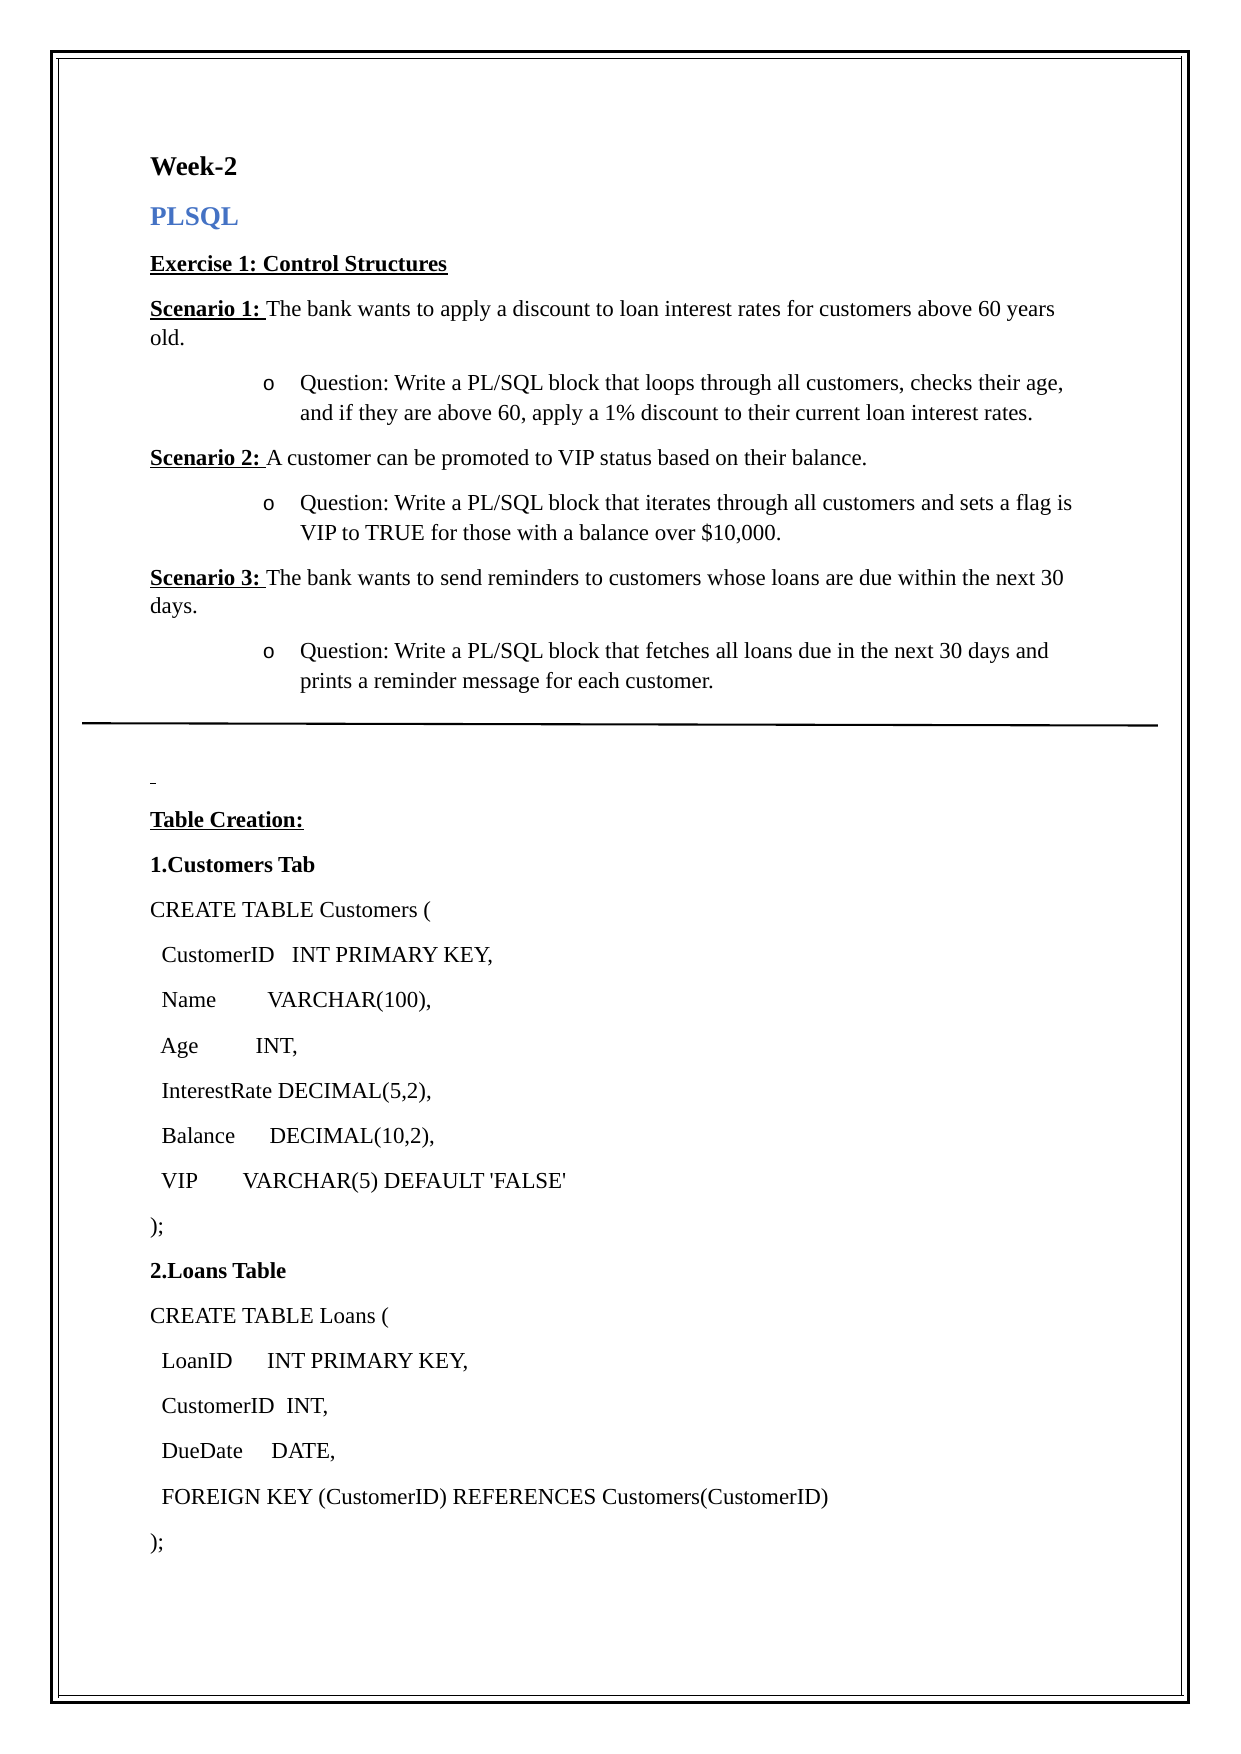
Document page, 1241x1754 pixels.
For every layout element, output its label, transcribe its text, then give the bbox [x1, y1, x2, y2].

text 1.Customers Tab [150, 851, 1090, 878]
text ); [150, 1528, 1090, 1554]
text Week-2 [150, 150, 1090, 181]
text CREATE TABLE Loans ( [150, 1302, 1090, 1329]
list Question: Write a PL/SQL block that fetches all loans due in the next 30 days and prints a reminder message for each customer. [262, 637, 1090, 693]
text FOREIGN KEY (CustomerID) REFERENCES Customers(CustomerID) [150, 1483, 1090, 1509]
list Question: Write a PL/SQL block that loops through all customers, checks their age, and if they are above 60, apply a 1% discount to their current loan interest rates. [262, 369, 1090, 425]
text VIP VARCHAR(5) DEFAULT 'FALSE' [150, 1167, 1090, 1193]
text Balance DECIMAL(10,2), [150, 1122, 1090, 1148]
list Question: Write a PL/SQL block that iterates through all customers and sets a flag is VIP to TRUE for those with a balance over $10,000. [262, 489, 1090, 545]
text Name VARCHAR(100), [150, 987, 1090, 1013]
text Scenario 1: The bank wants to apply a discount to loan interest rates for customers above 60 years old. [150, 296, 1090, 350]
text CustomerID INT, [150, 1392, 1090, 1419]
text LoanID INT PRIMARY KEY, [150, 1347, 1090, 1374]
text InterestRate DECIMAL(5,2), [150, 1077, 1090, 1103]
text ); [150, 1212, 1090, 1238]
text Scenario 3: The bank wants to send reminders to customers whose loans are due within the next 30 days. [150, 564, 1090, 618]
text Exercise 1: Control Structures [150, 250, 1090, 277]
text DueDate DATE, [150, 1438, 1090, 1464]
text 2.Loans Table [150, 1257, 1090, 1283]
text CustomerID INT PRIMARY KEY, [150, 941, 1090, 968]
text Scenario 2: A customer can be promoted to VIP status based on their balance. [150, 444, 1090, 470]
text Table Creation: [150, 806, 1090, 832]
text Age INT, [150, 1032, 1090, 1058]
text PLSQL [150, 200, 1090, 231]
text CREATE TABLE Customers ( [150, 896, 1090, 923]
